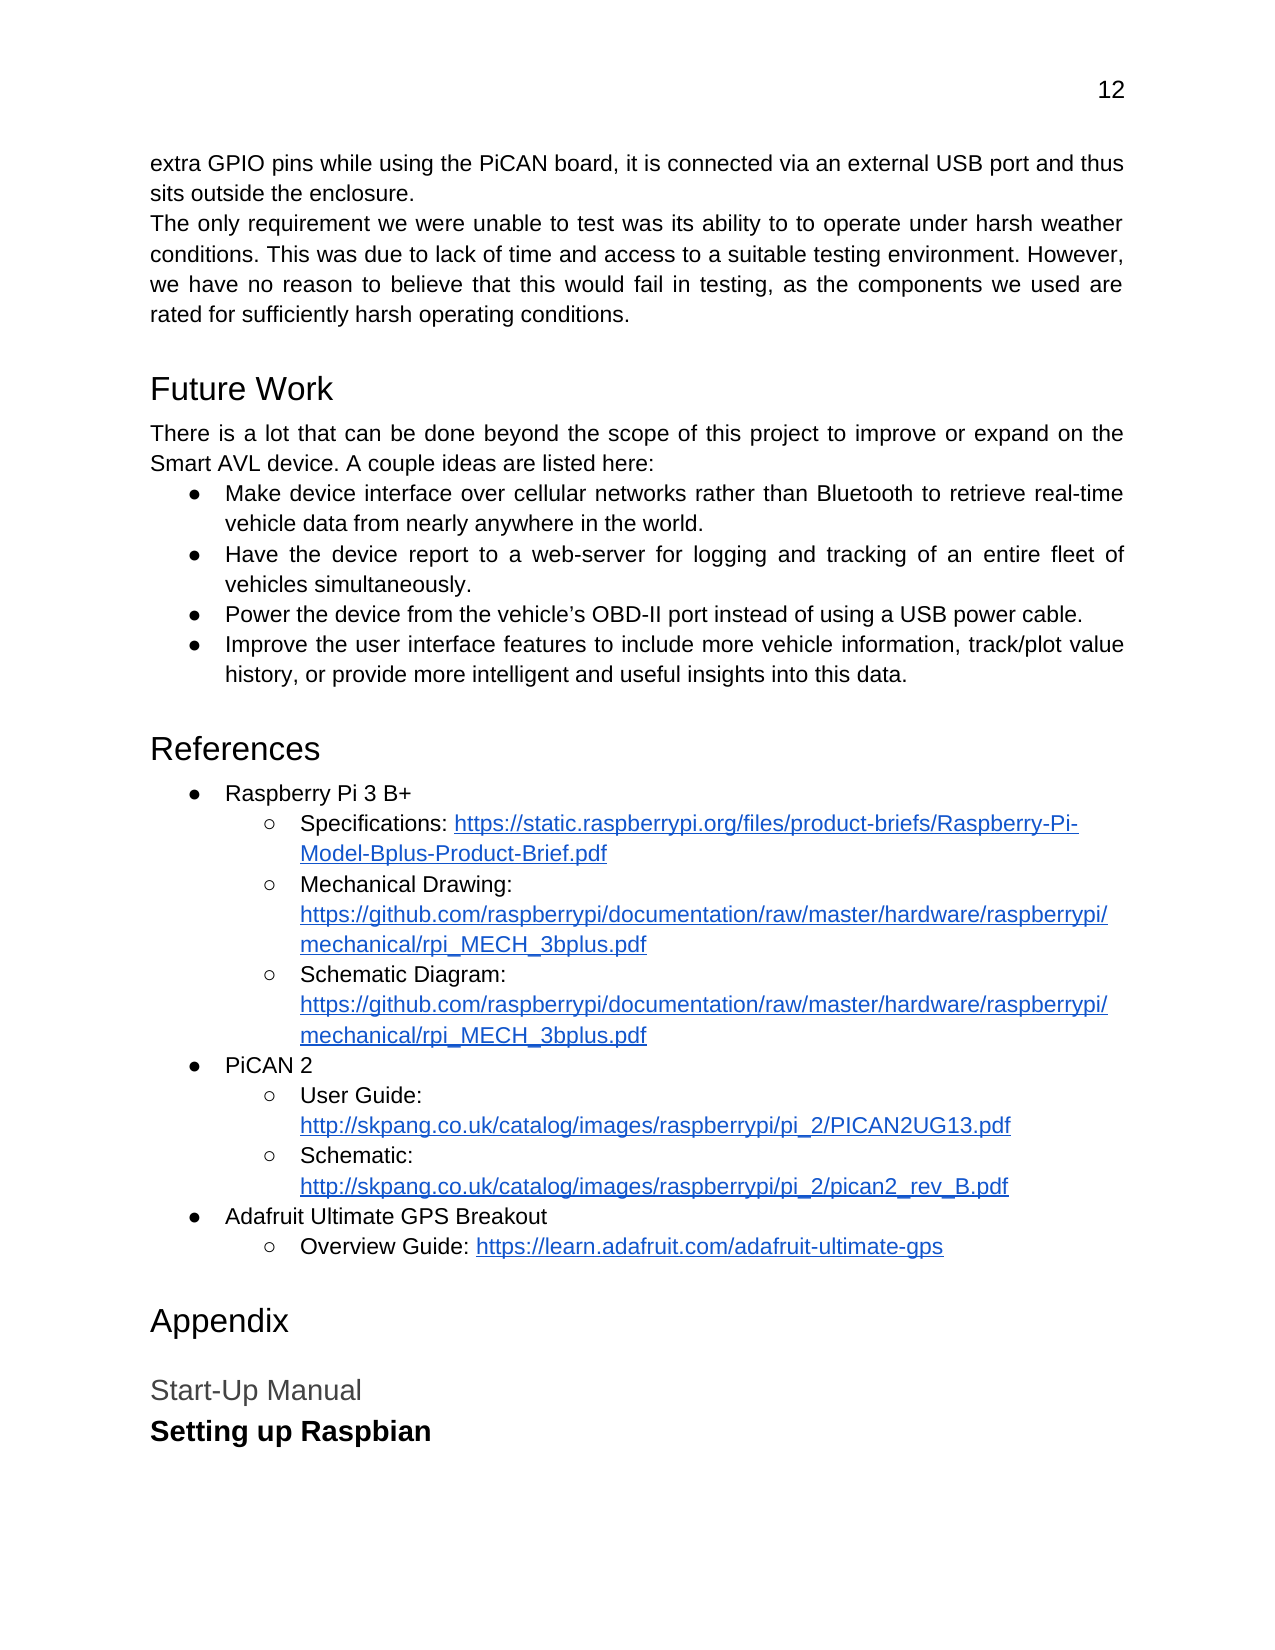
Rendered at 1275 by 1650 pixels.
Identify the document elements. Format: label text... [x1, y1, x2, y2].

list Schematic: http://skpang.co.uk/catalog/images/raspberrypi/pi_2/pican2_rev_B.pdf [262, 1142, 1125, 1199]
list Have the device report to a web-server for logging and tracking of an entire fleet of vehicles simultaneously. [187, 541, 1125, 597]
list Mechanical Drawing: https://github.com/raspberrypi/documentation/raw/master/hardware/raspberrypi/mechanical/rpi_MECH_3bplus.pdf [262, 871, 1125, 957]
list Schematic Diagram: https://github.com/raspberrypi/documentation/raw/master/hardware/raspberrypi/mechanical/rpi_MECH_3bplus.pdf [262, 961, 1125, 1048]
text The only requirement we were unable to test was its ability to to operate under harsh weather conditions. This was due to lack of time and access to a suitable testing environment. However, we have no reason to believe that this would fail in testing, as the components we used are rated for sufficiently harsh operating conditions. [150, 210, 1125, 327]
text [150, 150, 1125, 207]
list PiCAN 2 [187, 1052, 1125, 1078]
text Setting up Raspbian [150, 1414, 1125, 1448]
subtitle References [150, 729, 1125, 767]
list Adafruit Ultimate GPS Breakout [187, 1203, 1125, 1229]
list User Guide: http://skpang.co.uk/catalog/images/raspberrypi/pi_2/PICAN2UG13.pdf [262, 1082, 1125, 1139]
subtitle Start-Up Manual [150, 1373, 1125, 1406]
list Raspberry Pi 3 B+ [187, 780, 1125, 806]
list Improve the user interface features to include more vehicle information, track/plot value history, or provide more intelligent and useful insights into this data. [187, 631, 1125, 688]
list Power the device from the vehicle’s OBD-II port instead of using a USB power cable. [187, 601, 1125, 627]
text There is a lot that can be done beyond the scope of this project to improve or expand on the Smart AVL device. A couple ideas are listed here: [150, 420, 1125, 476]
list Specifications: https://static.raspberrypi.org/files/product-briefs/Raspberry-Pi-Model-Bplus-Product-Brief.pdf [262, 810, 1125, 867]
subtitle Future Work [150, 369, 1125, 407]
list Overview Guide: https://learn.adafruit.com/adafruit-ultimate-gps [262, 1233, 1125, 1259]
list Make device interface over cellular networks rather than Bluetooth to retrieve real-time vehicle data from nearly anywhere in the world. [187, 480, 1125, 537]
subtitle Appendix [150, 1301, 1125, 1339]
